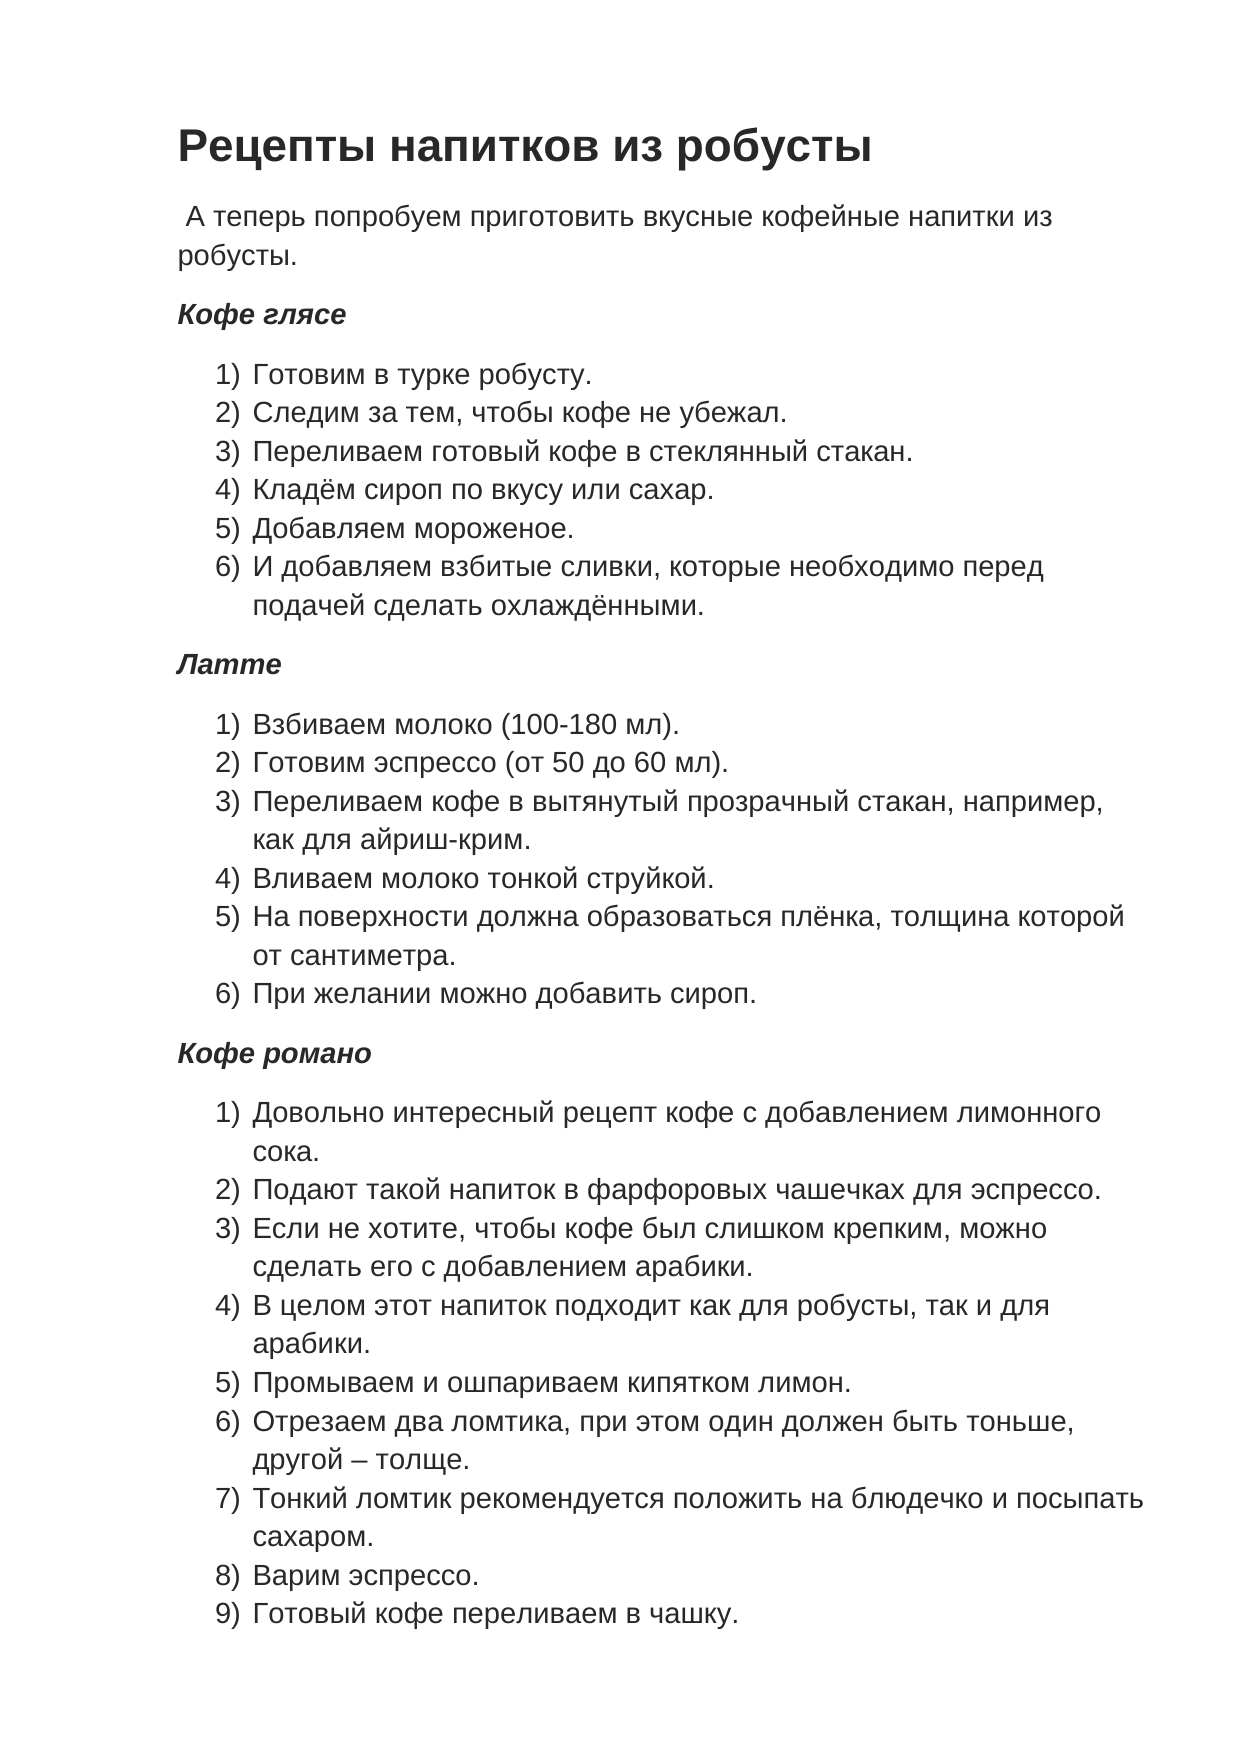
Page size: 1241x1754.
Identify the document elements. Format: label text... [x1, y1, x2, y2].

list Взбиваем молоко (100-180 мл). [215, 707, 1152, 740]
list Кладём сироп по вкусу или сахар. [215, 472, 1152, 506]
list В целом этот напиток подходит как для робусты, так и для арабики. [215, 1288, 1152, 1360]
list Если не хотите, чтобы кофе был слишком крепким, можно сделать его с добавлением арабики. [215, 1211, 1152, 1283]
list Следим за тем, чтобы кофе не убежал. [215, 395, 1152, 429]
list Готовим в турке робусту. [215, 357, 1152, 390]
list Готовый кофе переливаем в чашку. [215, 1596, 1152, 1630]
list Переливаем кофе в вытянутый прозрачный стакан, например, как для айриш-крим. [215, 784, 1152, 856]
text А теперь попробуем приготовить вкусные кофейные напитки из робусты. [177, 199, 1152, 272]
text Рецепты напитков из робусты [177, 118, 1152, 171]
list Промываем и ошпариваем кипятком лимон. [215, 1365, 1152, 1399]
list При желании можно добавить сироп. [215, 977, 1152, 1010]
list Готовим эспрессо (от 50 до 60 мл). [215, 745, 1152, 779]
list На поверхности должна образоваться плёнка, толщина которой от сантиметра. [215, 899, 1152, 972]
list Переливаем готовый кофе в стеклянный стакан. [215, 434, 1152, 467]
list Вливаем молоко тонкой струйкой. [215, 861, 1152, 894]
list Довольно интересный рецепт кофе с добавлением лимонного сока. [215, 1095, 1152, 1167]
list Отрезаем два ломтика, при этом один должен быть тоньше, другой – толще. [215, 1404, 1152, 1476]
list И добавляем взбитые сливки, которые необходимо перед подачей сделать охлаждёнными. [215, 549, 1152, 622]
list Варим эспрессо. [215, 1558, 1152, 1591]
text Кофе глясе [177, 297, 1152, 331]
text Латте [177, 647, 1152, 681]
list Тонкий ломтик рекомендуется положить на блюдечко и посыпать сахаром. [215, 1481, 1152, 1553]
list Подают такой напиток в фарфоровых чашечках для эспрессо. [215, 1172, 1152, 1206]
list Добавляем мороженое. [215, 511, 1152, 544]
text Кофе романо [177, 1036, 1152, 1069]
